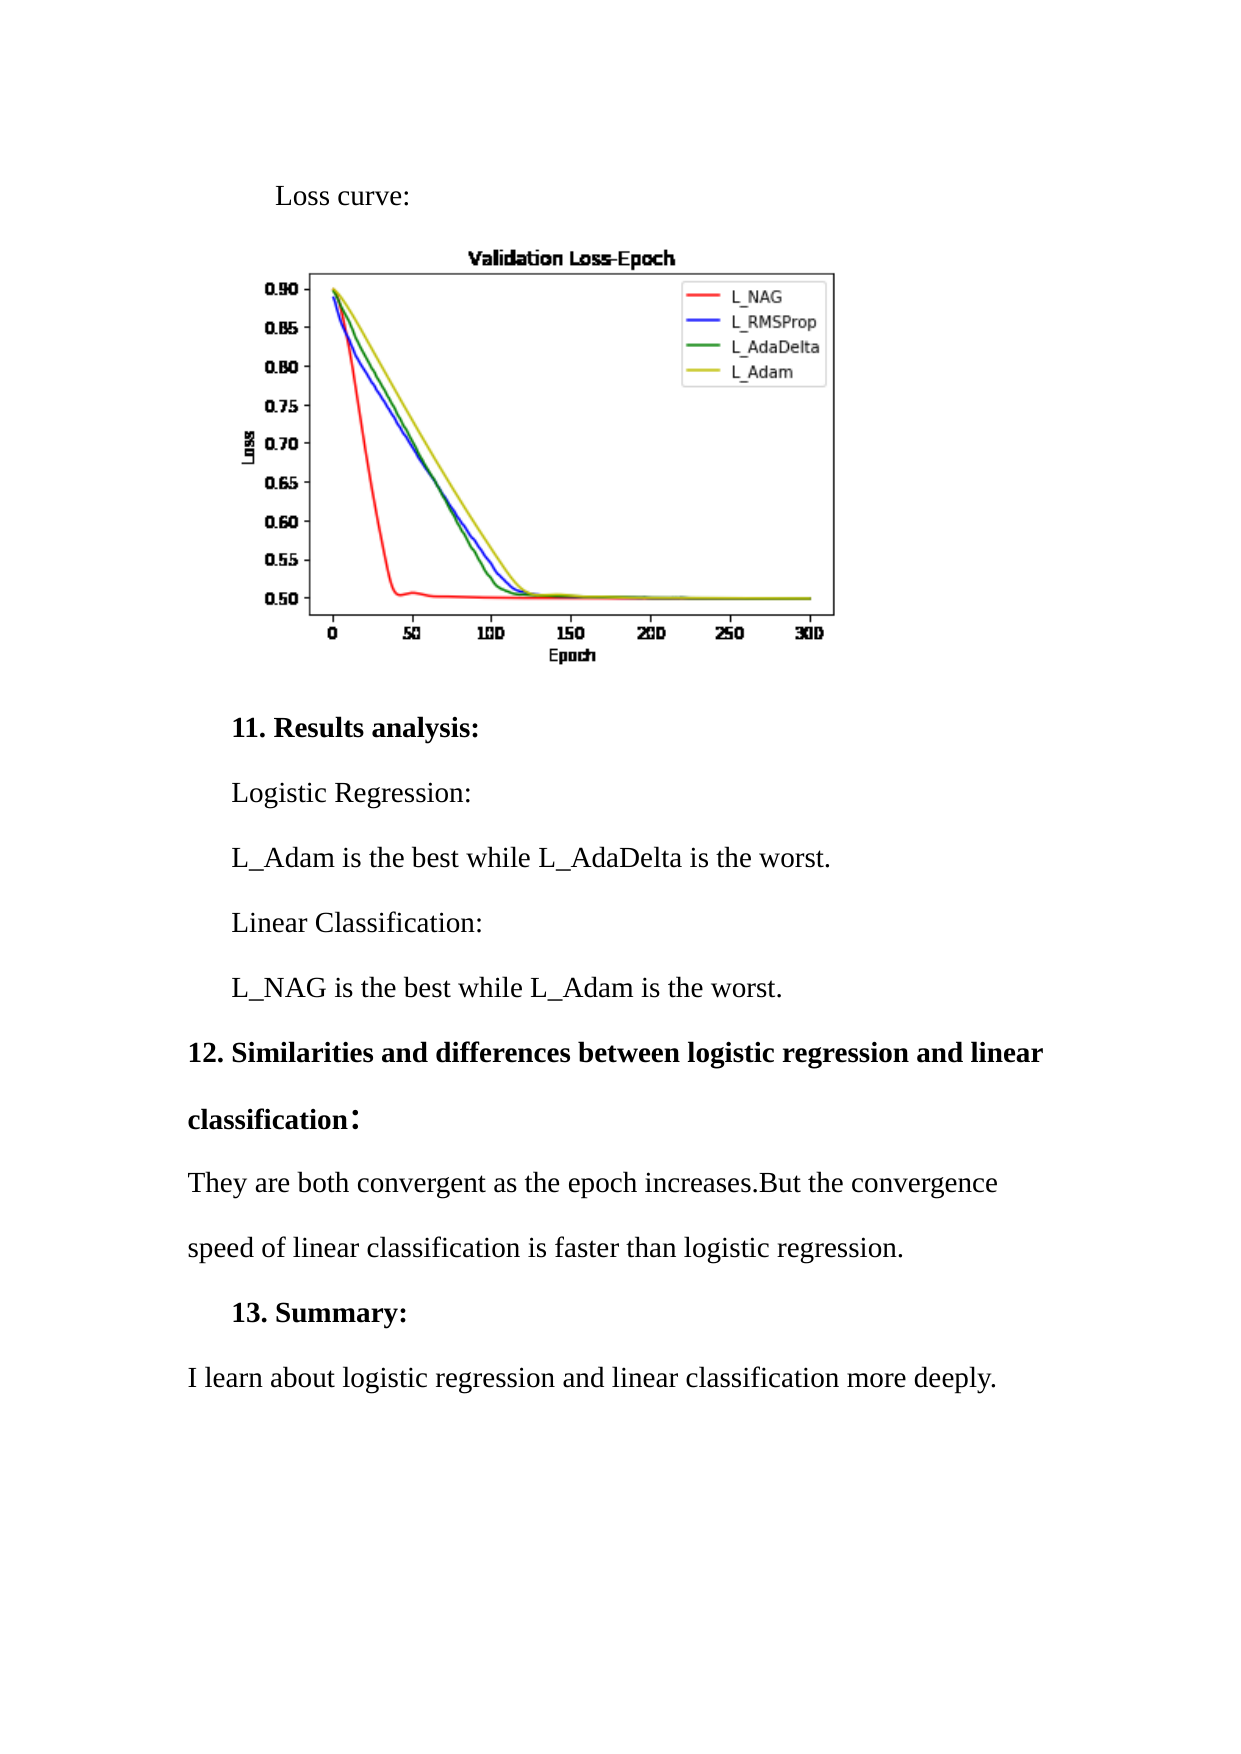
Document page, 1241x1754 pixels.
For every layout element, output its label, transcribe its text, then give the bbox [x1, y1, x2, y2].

list Similarities and differences between logistic regression and linear classification： [187, 1019, 1053, 1149]
text L_NAG is the best while L_Adam is the worst. [187, 954, 1053, 1019]
picture [231, 239, 849, 674]
subtitle Loss curve: [231, 162, 1053, 227]
text Logistic Regression: [187, 759, 1053, 824]
list They are both convergent as the epoch increases.But the convergence speed of linear classification is faster than logistic regression. [187, 1149, 1053, 1279]
list Summary: [187, 1279, 1053, 1344]
list I learn about logistic regression and linear classification more deeply. [187, 1344, 1053, 1409]
text 11. Results analysis: [187, 694, 1053, 759]
text Linear Classification: [187, 889, 1053, 954]
text L_Adam is the best while L_AdaDelta is the worst. [187, 824, 1053, 889]
